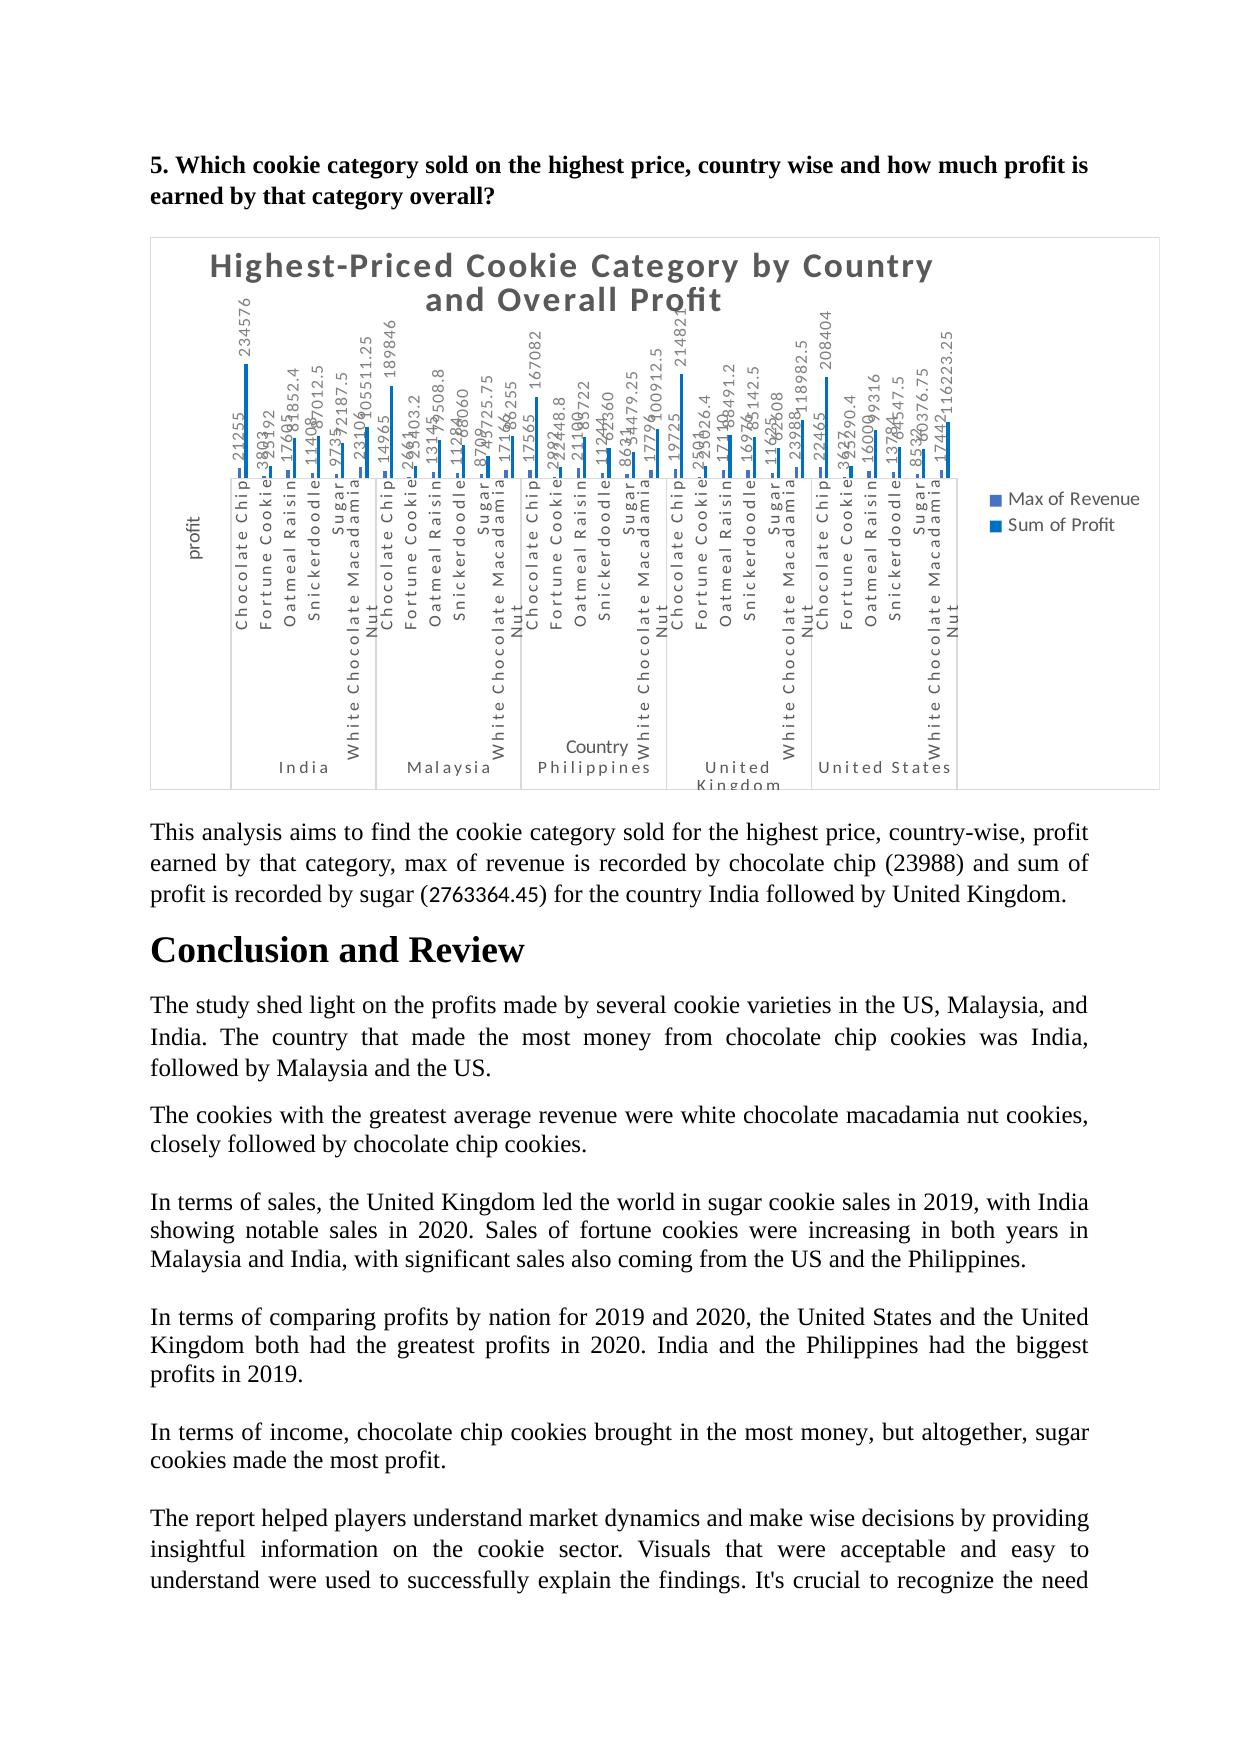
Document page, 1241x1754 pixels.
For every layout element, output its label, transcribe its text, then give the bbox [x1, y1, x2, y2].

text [150, 1503, 1090, 1594]
text 5. Which cookie category sold on the highest price, country wise and how much profit is earned by that category overall? [150, 150, 1090, 210]
text The cookies with the greatest average revenue were white chocolate macadamia nut cookies, closely followed by chocolate chip cookies. [150, 1100, 1090, 1158]
text In terms of sales, the United Kingdom led the world in sugar cookie sales in 2019, with India showing notable sales in 2020. Sales of fortune cookies were increasing in both years in Malaysia and India, with significant sales also coming from the US and the Philippines. [150, 1158, 1090, 1273]
text Conclusion and Review [150, 927, 1090, 970]
text The study shed light on the profits made by several cookie varieties in the US, Malaysia, and India. The country that made the most money from chocolate chip cookies was India, followed by Malaysia and the US. [150, 991, 1090, 1081]
text This analysis aims to find the cookie category sold for the highest price, country-wise, profit earned by that category, max of revenue is recorded by chocolate chip (23988) and sum of profit is recorded by sugar (2763364.45) for the country India followed by United Kingdom. [150, 817, 1090, 908]
text In terms of income, chocolate chip cookies brought in the most money, but altogether, sugar cookies made the most profit. [150, 1388, 1090, 1474]
text In terms of comparing profits by nation for 2019 and 2020, the United States and the United Kingdom both had the greatest profits in 2020. India and the Philippines had the biggest profits in 2019. [150, 1302, 1090, 1388]
